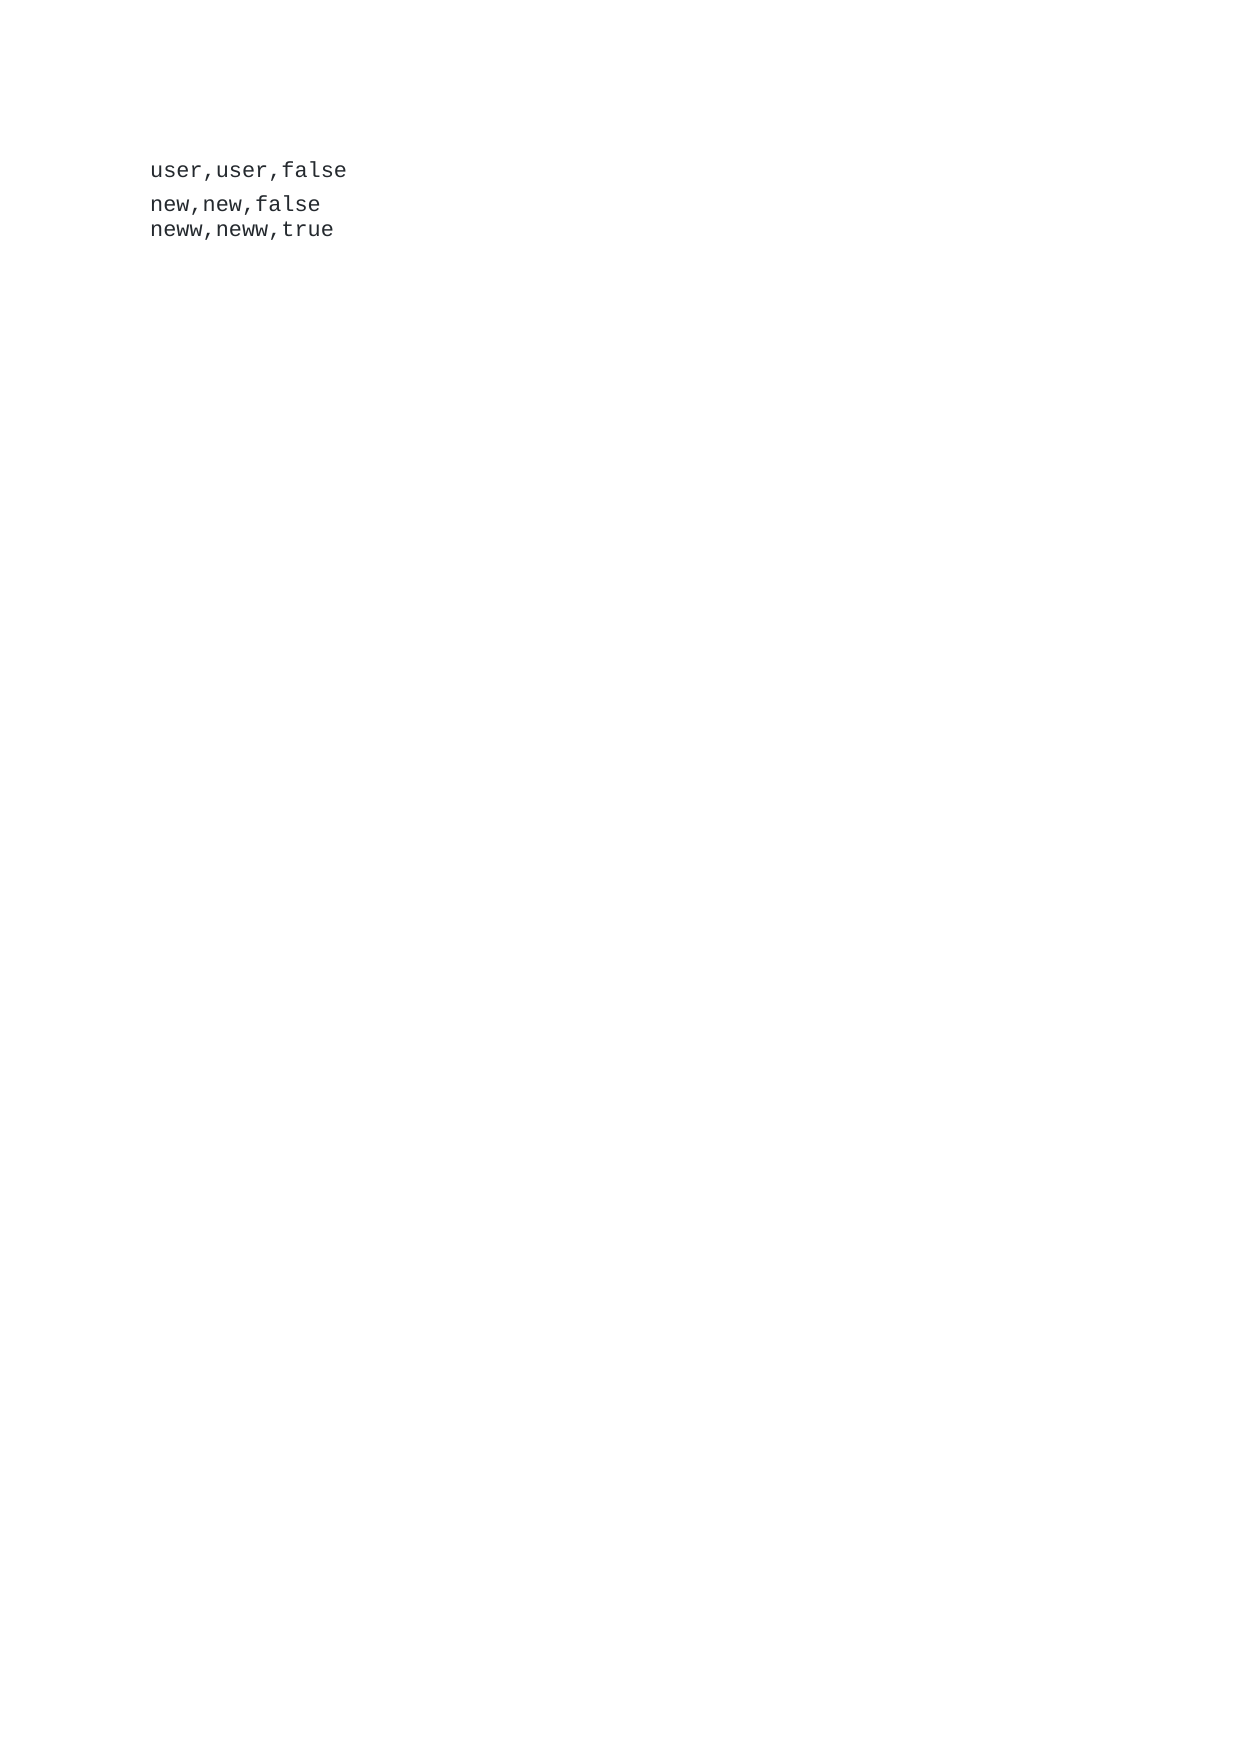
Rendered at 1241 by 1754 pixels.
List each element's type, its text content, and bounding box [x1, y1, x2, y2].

text user,user,false [150, 150, 1090, 184]
text new,new,false [150, 184, 1090, 218]
text neww,neww,true [150, 218, 1090, 243]
